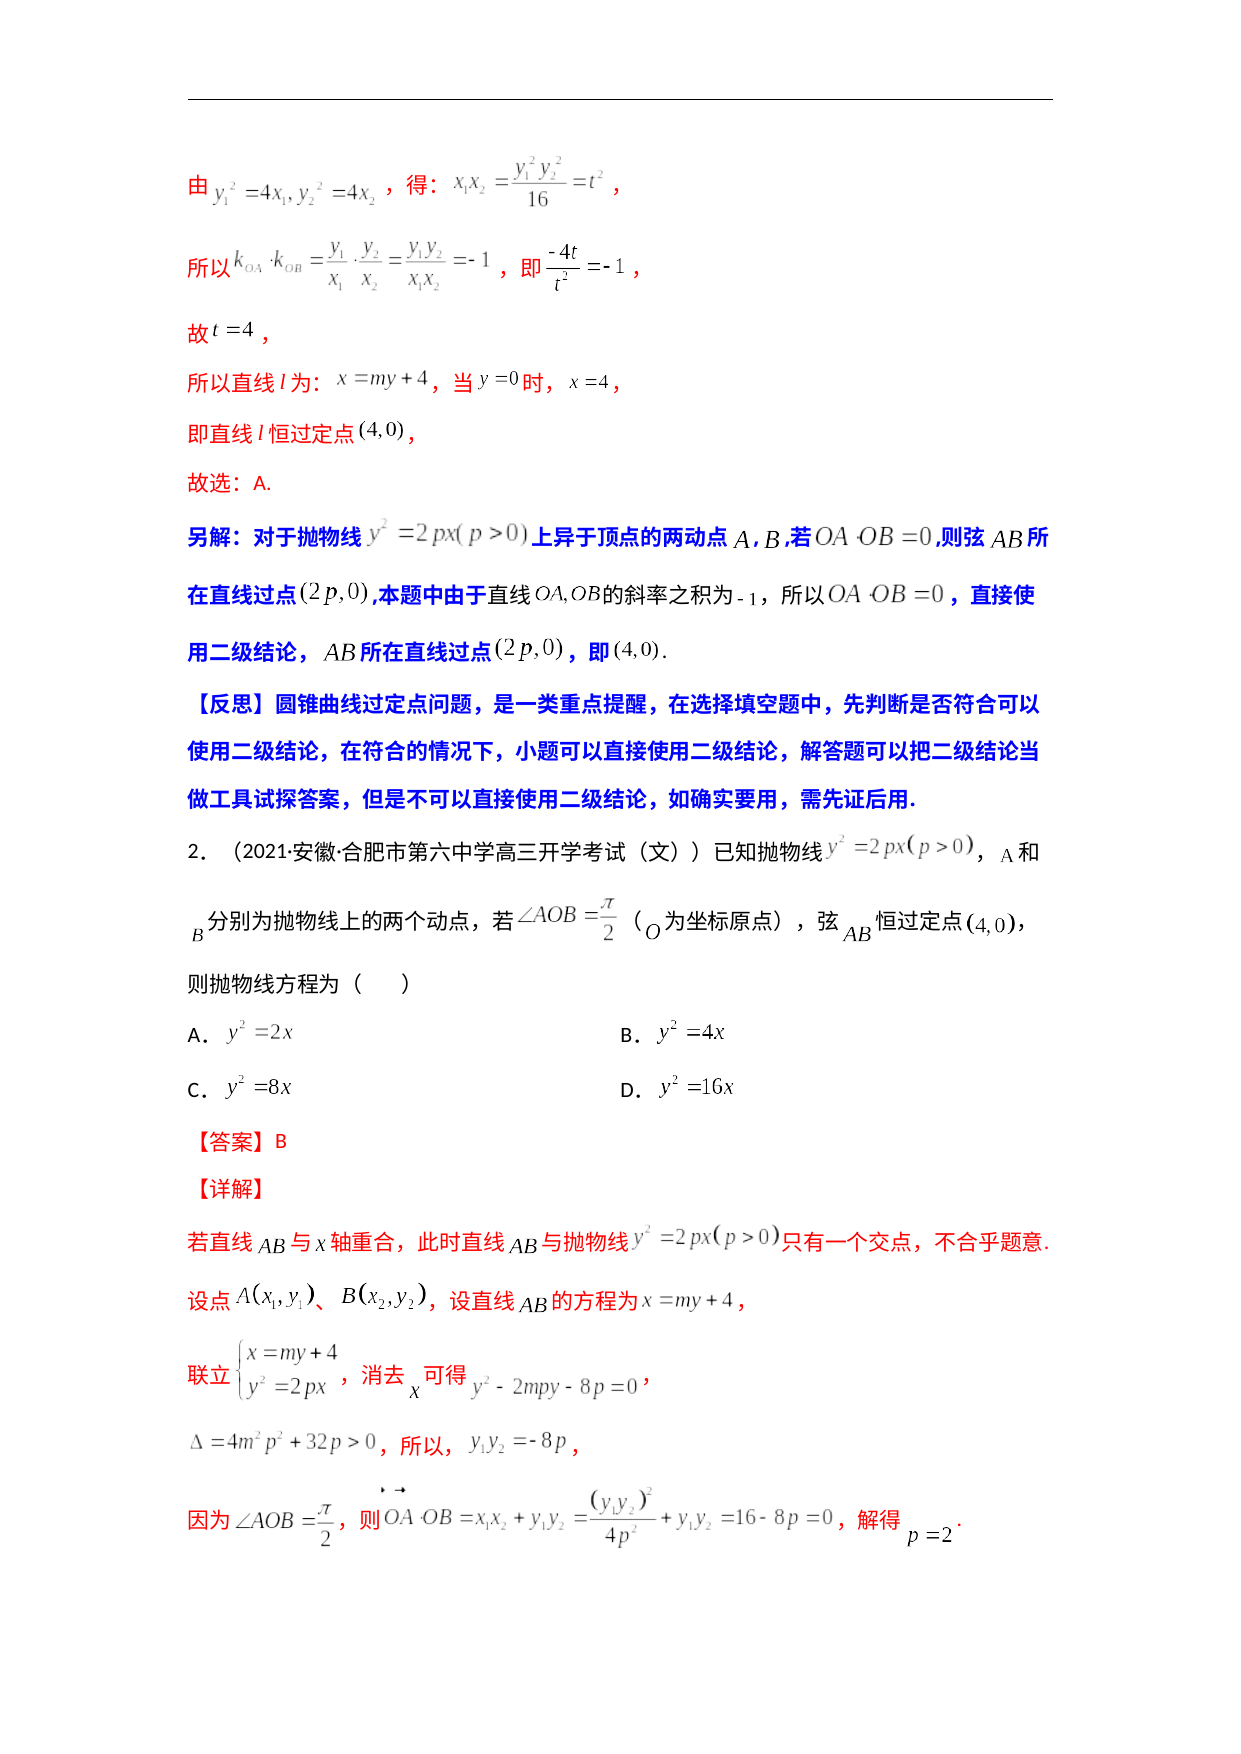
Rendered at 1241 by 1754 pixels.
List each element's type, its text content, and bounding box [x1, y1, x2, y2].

text 故 ， [187, 317, 1053, 348]
text 由 ，得： ， [187, 150, 1053, 217]
text 2．（2021·安徽·合肥市第六中学高三开学考试（文））已知抛物线，和分别为抛物线上的两个动点，若（为坐标原点），弦恒过定点，则抛物线方程为（ ） [187, 829, 1053, 999]
text 因为，则，解得. [187, 1481, 1053, 1557]
text 【反思】圆锥曲线过定点问题，是一类重点提醒，在选择填空题中，先判断是否符合可以使用二级结论，在符合的情况下，小题可以直接使用二级结论，解答题可以把二级结论当做工具试探答案，但是不可以直接使用二级结论，如确实要用，需先证后用. [187, 687, 1053, 813]
text ，所以，， [187, 1426, 1053, 1465]
text 若直线与轴重合，此时直线与抛物线只有一个交点，不合乎题意. [187, 1220, 1053, 1263]
text 设点、，设直线的方程为， [187, 1278, 1053, 1322]
text 故选：A. [187, 466, 1053, 498]
text 即直线l恒过定点， [187, 415, 1053, 451]
text 另解：对于抛物线上异于顶点的两动点,,若,则弦所在直线过点,本题中由于直线的斜率之积为，所以，直接使用二级结论，所在直线过点，即. [187, 514, 1053, 671]
text 所以直线l为：，当时，， [187, 364, 1053, 399]
text 【答案】B [187, 1125, 1053, 1156]
text 所以 ，即 ， [187, 233, 1053, 301]
text 联立，消去可得， [187, 1338, 1053, 1410]
text C． D． [187, 1070, 1053, 1109]
text A． B． [187, 1014, 1053, 1054]
text 【详解】 [187, 1172, 1053, 1204]
